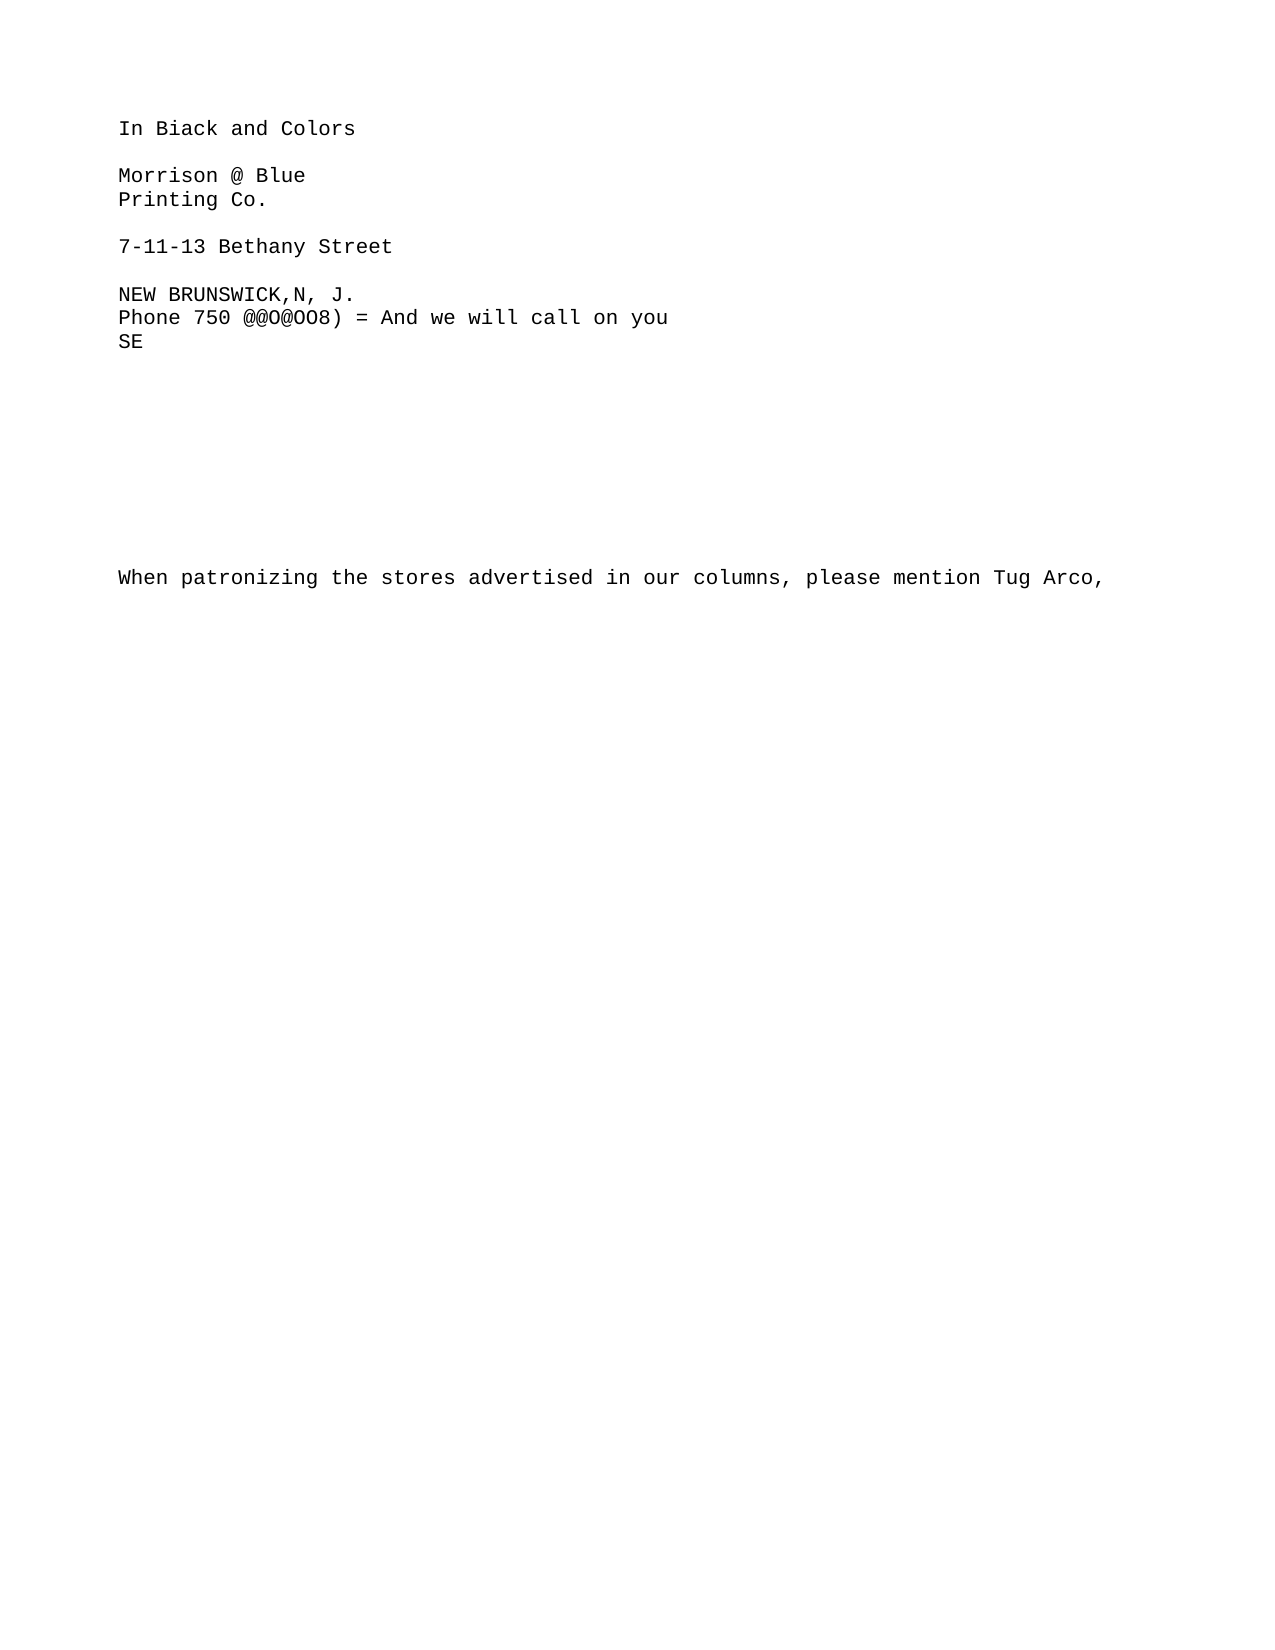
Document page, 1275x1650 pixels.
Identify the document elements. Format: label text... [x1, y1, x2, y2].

text Printing Co. [118, 189, 1157, 213]
text Morrison @ Blue [118, 165, 1157, 189]
text 7-11-13 Bethany Street [118, 236, 1157, 260]
text When patronizing the stores advertised in our columns, please mention Tug Arco, [118, 567, 1157, 591]
text SE [118, 331, 1157, 354]
text Phone 750 @@O@OO8) = And we will call on you [118, 307, 1157, 331]
text NEW BRUNSWICK,N, J. [118, 284, 1157, 307]
text In Biack and Colors [118, 118, 1157, 142]
